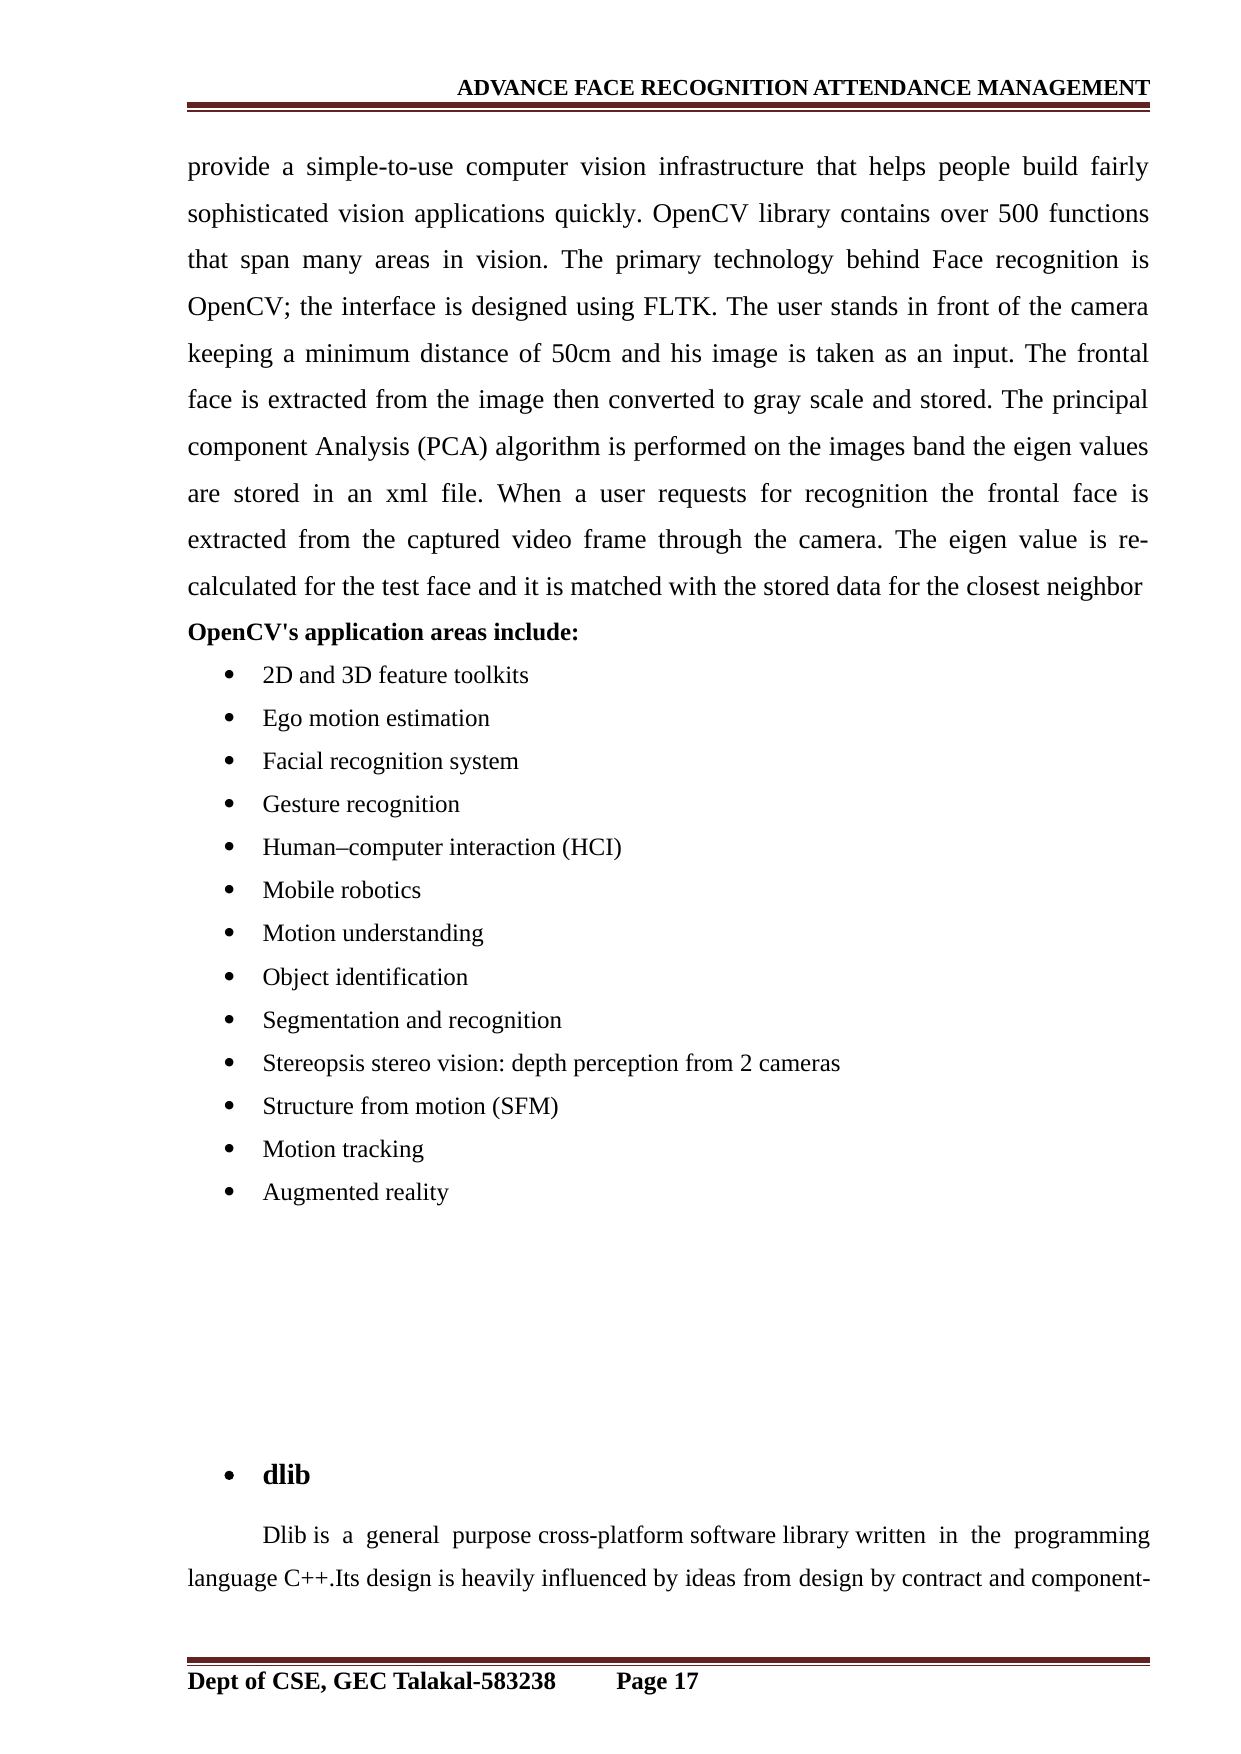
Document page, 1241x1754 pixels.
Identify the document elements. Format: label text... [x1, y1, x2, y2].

list Stereopsis stereo vision: depth perception from 2 cameras [225, 1048, 1150, 1077]
list Motion tracking [225, 1134, 1150, 1163]
list Augmented reality [225, 1177, 1150, 1206]
list Ego motion estimation [225, 703, 1150, 732]
list Facial recognition system [225, 746, 1150, 775]
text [187, 150, 1150, 601]
list dlib [225, 1457, 1150, 1490]
list Human–computer interaction (HCI) [225, 832, 1150, 861]
list Mobile robotics [225, 875, 1150, 904]
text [187, 1520, 1150, 1592]
list 2D and 3D feature toolkits [225, 660, 1150, 688]
list Segmentation and recognition [225, 1005, 1150, 1033]
list Structure from motion (SFM) [225, 1091, 1150, 1120]
list Object identification [225, 962, 1150, 990]
text OpenCV's application areas include: [187, 617, 1150, 645]
list Gesture recognition [225, 789, 1150, 818]
list Motion understanding [225, 918, 1150, 947]
